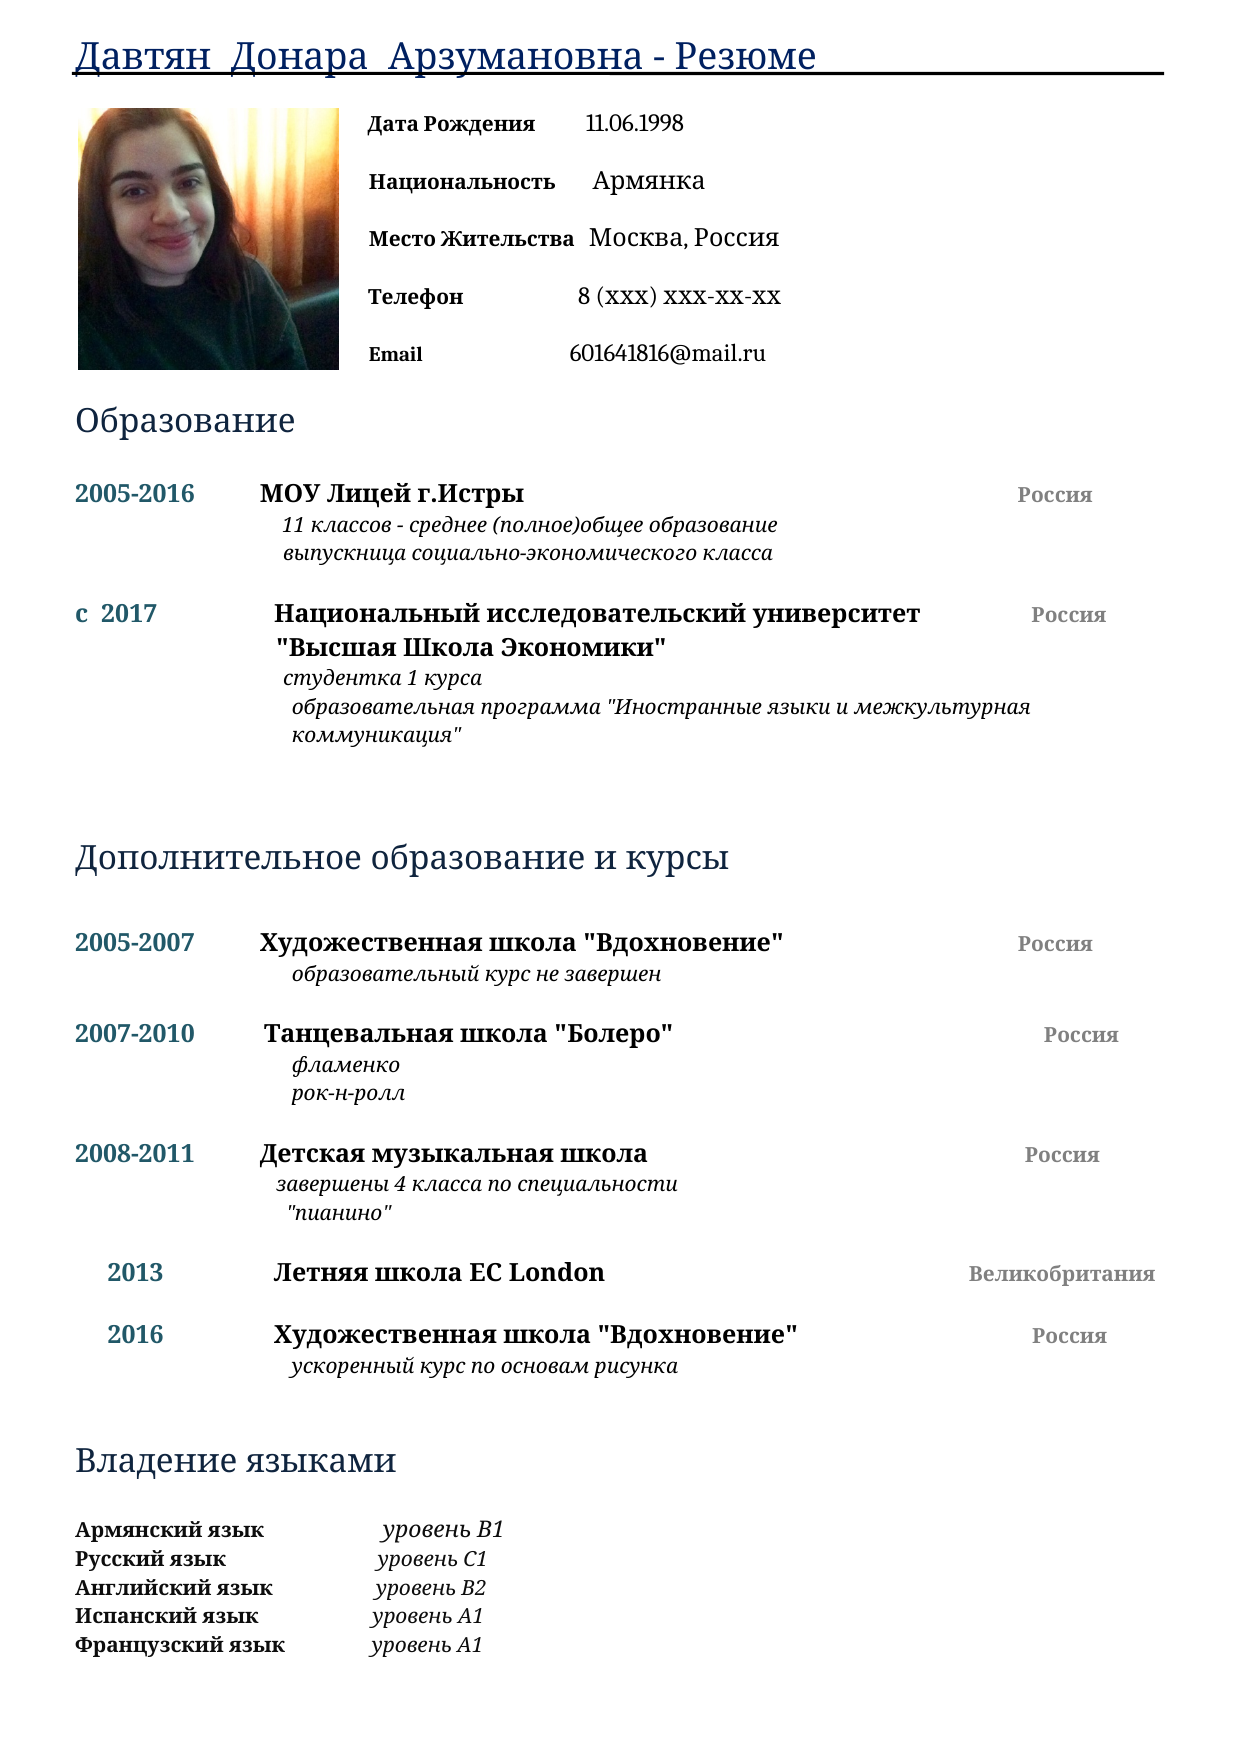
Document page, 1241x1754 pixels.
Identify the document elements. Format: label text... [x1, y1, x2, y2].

text с 2017 Национальный исследовательский университет Россия [75, 595, 1165, 629]
text Дополнительное образование и курсы [75, 834, 1165, 879]
text "Высшая Школа Экономики" [75, 629, 1165, 663]
text 2016 Художественная школа "Вдохновение" Россия [75, 1317, 1165, 1351]
text Владение языками [75, 1437, 1165, 1482]
text 2008-2011 Детская музыкальная школа Россия [75, 1135, 1165, 1169]
text Французский язык уровень А1 [75, 1630, 1165, 1658]
text выпускница социально-экономического класса [75, 538, 1165, 567]
text Телефон 8 (ххх) ххх-хх-хх [339, 282, 1165, 310]
text рок-н-ролл [75, 1078, 1165, 1107]
text завершены 4 класса по специальности [75, 1169, 1165, 1198]
text Английский язык уровень В2 [75, 1573, 1165, 1601]
text фламенко [75, 1050, 1165, 1078]
text ускоренный курс по основам рисунка [75, 1351, 1165, 1380]
text 2005-2007 Художественная школа "Вдохновение" Россия [75, 925, 1165, 959]
text 2007-2010 Танцевальная школа "Болеро" Россия [75, 1016, 1165, 1050]
text 2005-2016 МОУ Лицей г.Истры Россия [75, 476, 1165, 510]
text Образование [75, 397, 1165, 442]
text "пианино" [75, 1198, 1165, 1226]
text Email 601641816@mail.ru [339, 339, 1165, 368]
picture [78, 108, 339, 368]
text образовательная программа "Иностранные языки и межкультурная [75, 692, 1165, 720]
text Русский язык уровень С1 [75, 1544, 1165, 1573]
text 2013 Летняя школа EC London Великобритания [75, 1255, 1165, 1289]
text Национальность Армянка [339, 167, 1165, 195]
text коммуникация" [75, 720, 1165, 749]
text Давтян Донара Арзумановна - Резюме [75, 29, 1165, 71]
text Дата Рождения 11.06.1998 [339, 109, 1165, 138]
text образовательный курс не завершен [75, 959, 1165, 987]
text Место Жительства Москва, Россия [339, 224, 1165, 253]
text Испанский язык уровень А1 [75, 1601, 1165, 1630]
text 11 классов - среднее (полное)общее образование [75, 510, 1165, 538]
text Армянский язык уровень В1 [75, 1513, 1165, 1544]
text студентка 1 курса [75, 663, 1165, 692]
